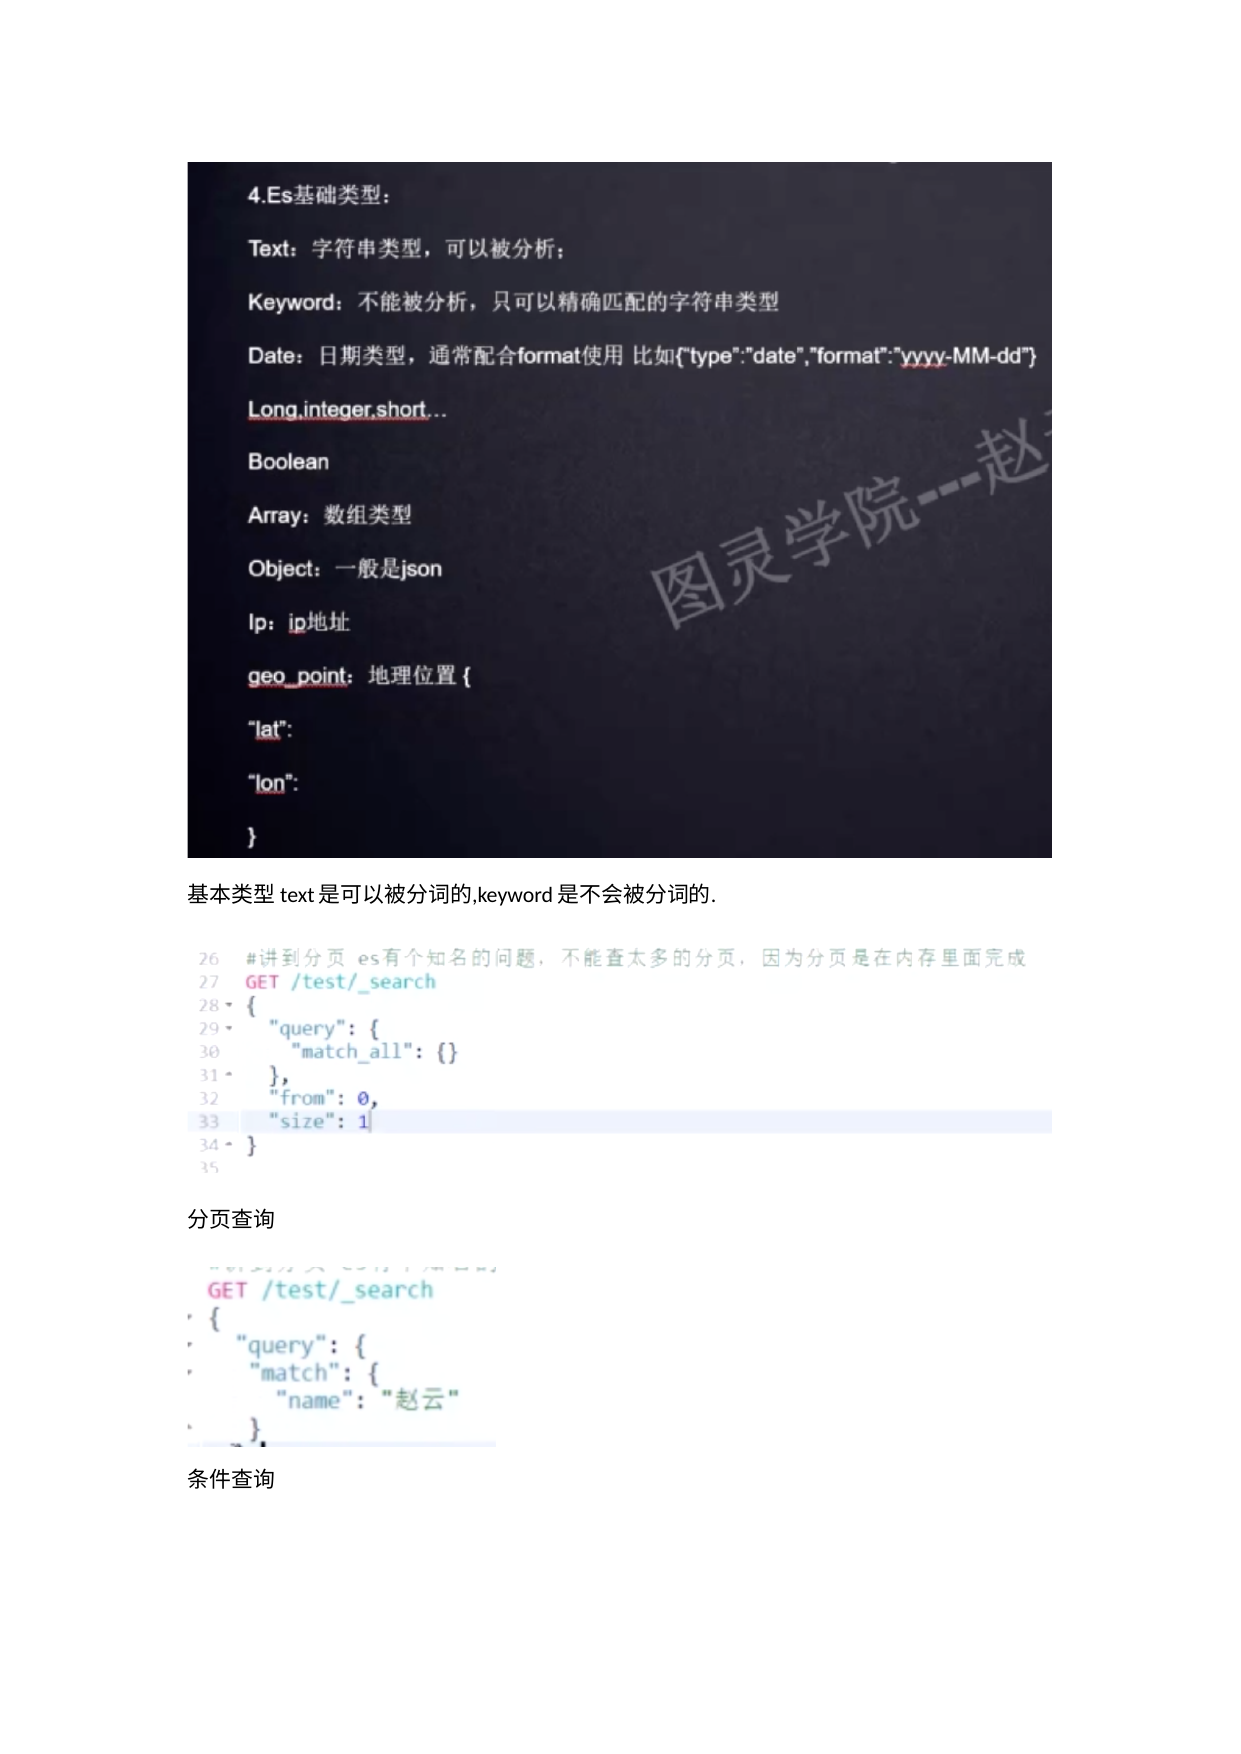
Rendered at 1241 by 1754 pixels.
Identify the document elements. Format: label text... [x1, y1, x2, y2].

picture [187, 1267, 496, 1447]
picture [187, 942, 1052, 1173]
picture [187, 162, 1052, 858]
text 基本类型 text是可以被分词的,keyword是不会被分词的. [187, 877, 1053, 909]
text 条件查询 [187, 1462, 1053, 1494]
text 分页查询 [187, 1202, 1053, 1234]
